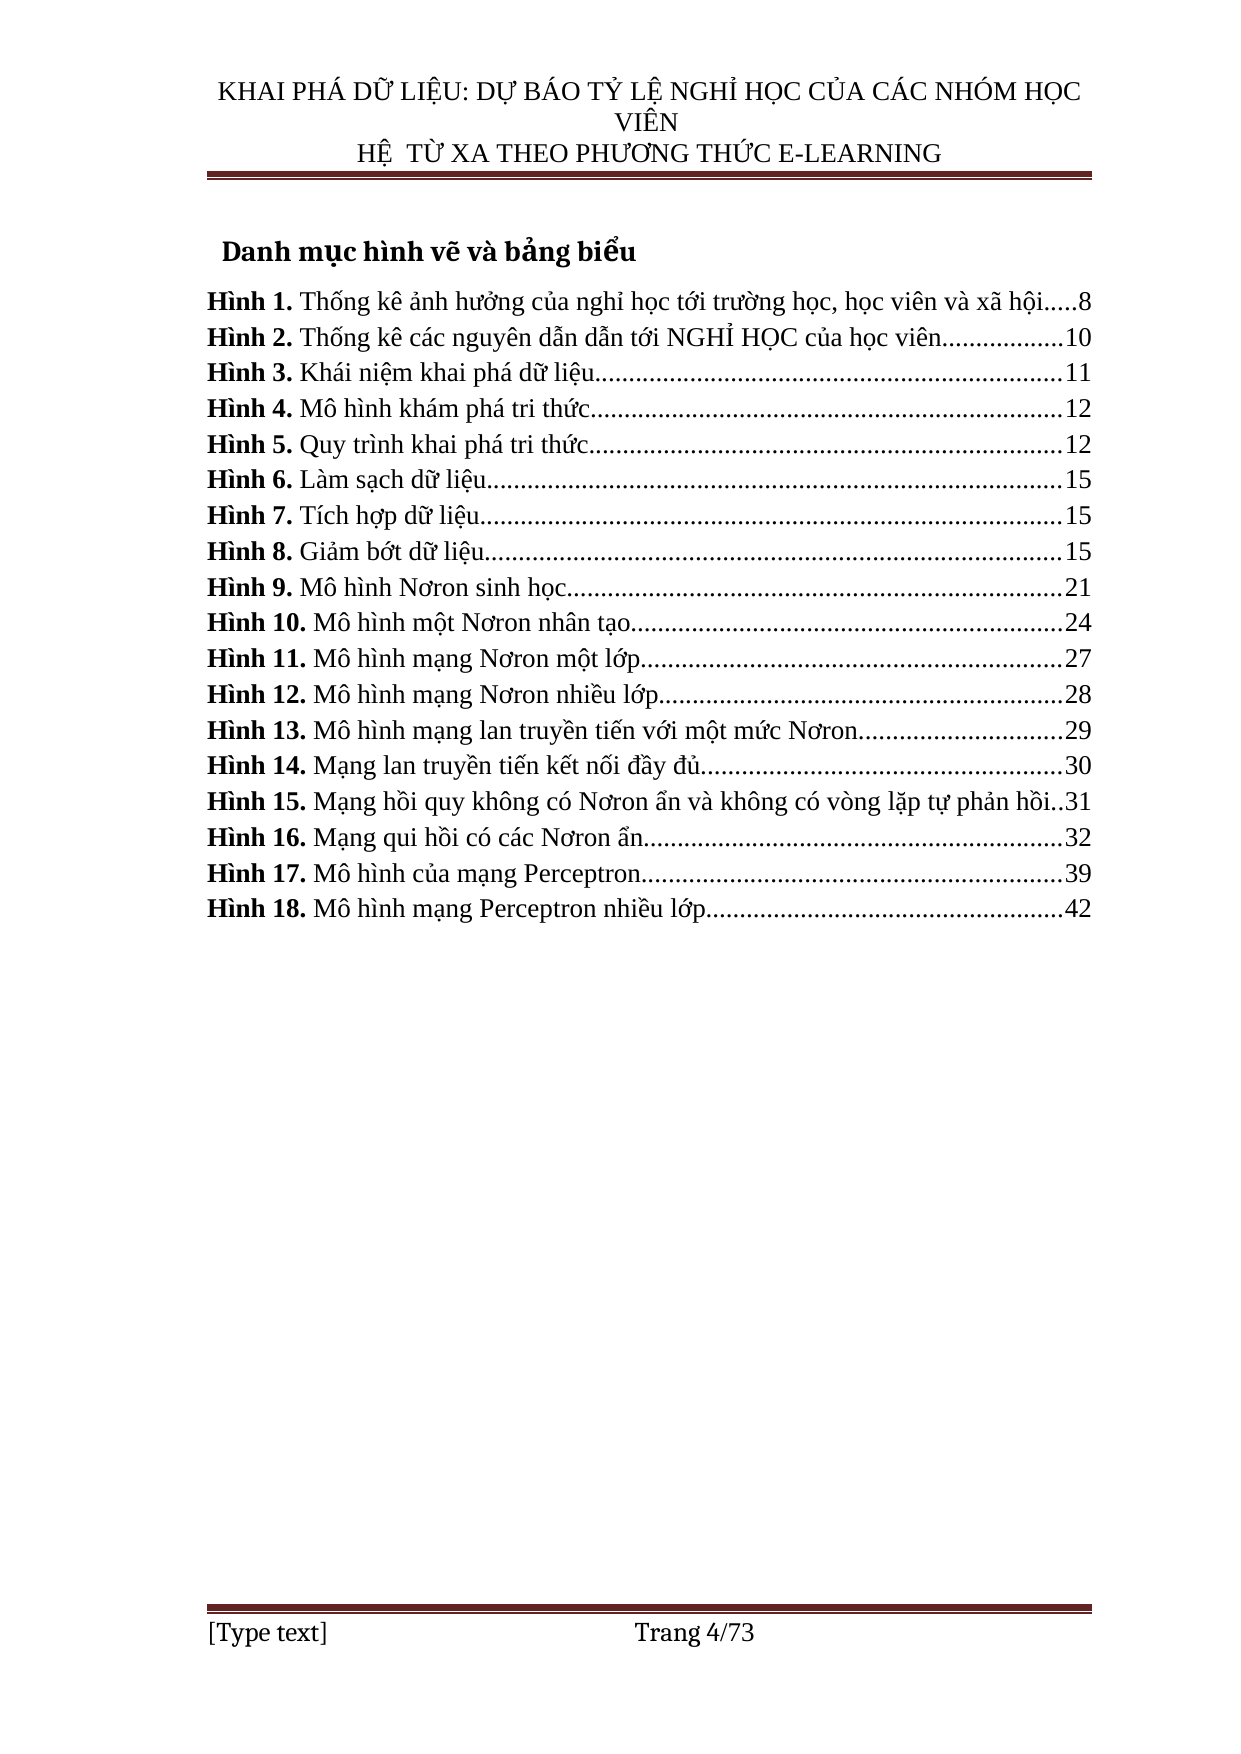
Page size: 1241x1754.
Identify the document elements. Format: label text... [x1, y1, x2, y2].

text Hình 15. Mạng hồi quy không có Nơron ẩn và không có vòng lặp tự phản hồi 31 [207, 785, 1092, 816]
text Hình 16. Mạng qui hồi có các Nơron ẩn 32 [207, 821, 1092, 852]
subtitle Danh mục hình vẽ và bảng biểu [222, 235, 1092, 268]
text Hình 11. Mô hình mạng Nơron một lớp 27 [207, 642, 1092, 673]
text Hình 6. Làm sạch dữ liệu 15 [207, 464, 1092, 495]
text Hình 5. Quy trình khai phá tri thức 12 [207, 428, 1092, 459]
text Hình 4. Mô hình khám phá tri thức 12 [207, 392, 1092, 423]
text Hình 10. Mô hình một Nơron nhân tạo 24 [207, 607, 1092, 638]
text Hình 1. Thống kê ảnh hưởng của nghỉ học tới trường học, học viên và xã hội. 8 [207, 285, 1092, 316]
text Hình 2. Thống kê các nguyên dẫn dẫn tới NGHỈ HỌC của học viên 10 [207, 321, 1092, 352]
text Hình 18. Mô hình mạng Perceptron nhiều lớp 42 [207, 892, 1092, 923]
text Hình 14. Mạng lan truyền tiến kết nối đầy đủ 30 [207, 749, 1092, 781]
text Hình 3. Khái niệm khai phá dữ liệu 11 [207, 356, 1092, 388]
text Hình 9. Mô hình Nơron sinh học 21 [207, 571, 1092, 602]
text Hình 13. Mô hình mạng lan truyền tiến với một mức Nơron 29 [207, 714, 1092, 745]
text Hình 17. Mô hình của mạng Perceptron 39 [207, 857, 1092, 888]
text Hình 8. Giảm bớt dữ liệu 15 [207, 535, 1092, 566]
text Hình 12. Mô hình mạng Nơron nhiều lớp 28 [207, 678, 1092, 709]
text Hình 7. Tích hợp dữ liệu 15 [207, 499, 1092, 531]
